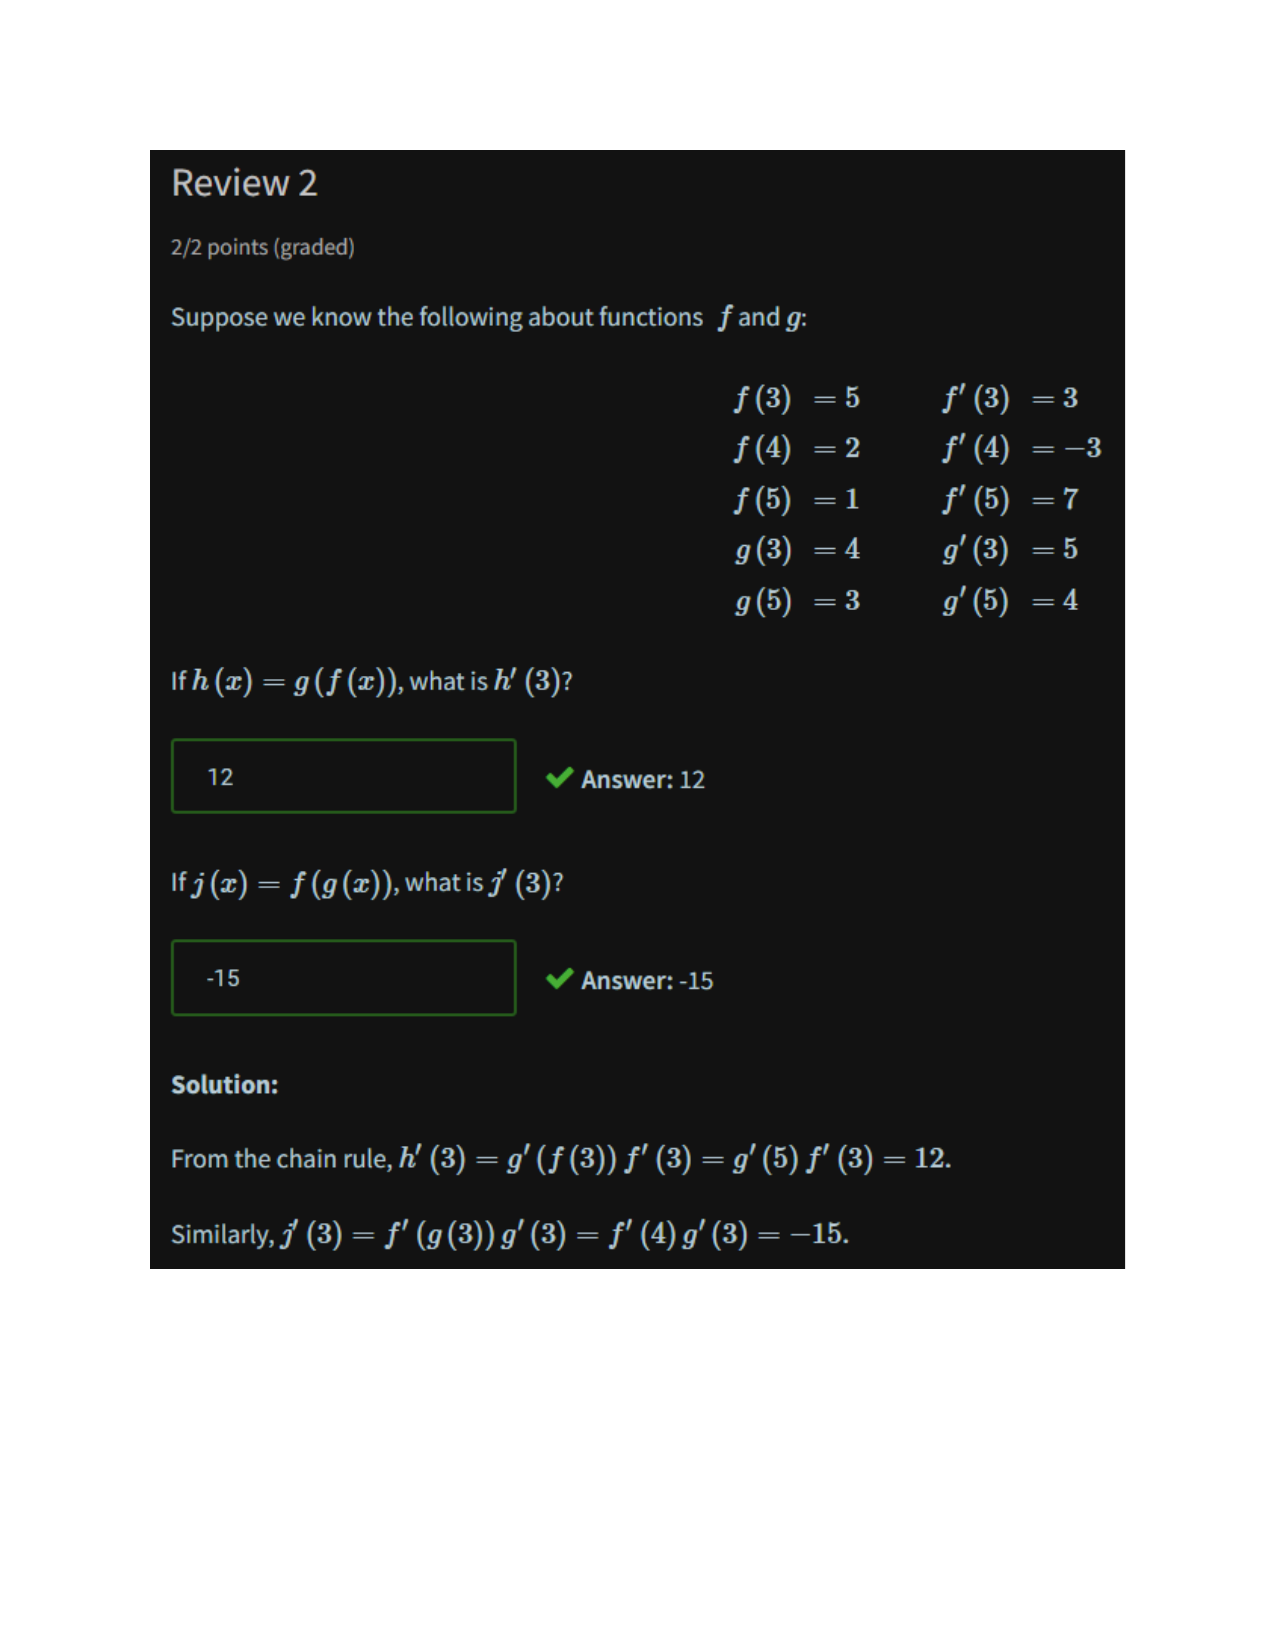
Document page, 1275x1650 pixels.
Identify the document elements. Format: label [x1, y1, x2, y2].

picture [150, 150, 1125, 1269]
